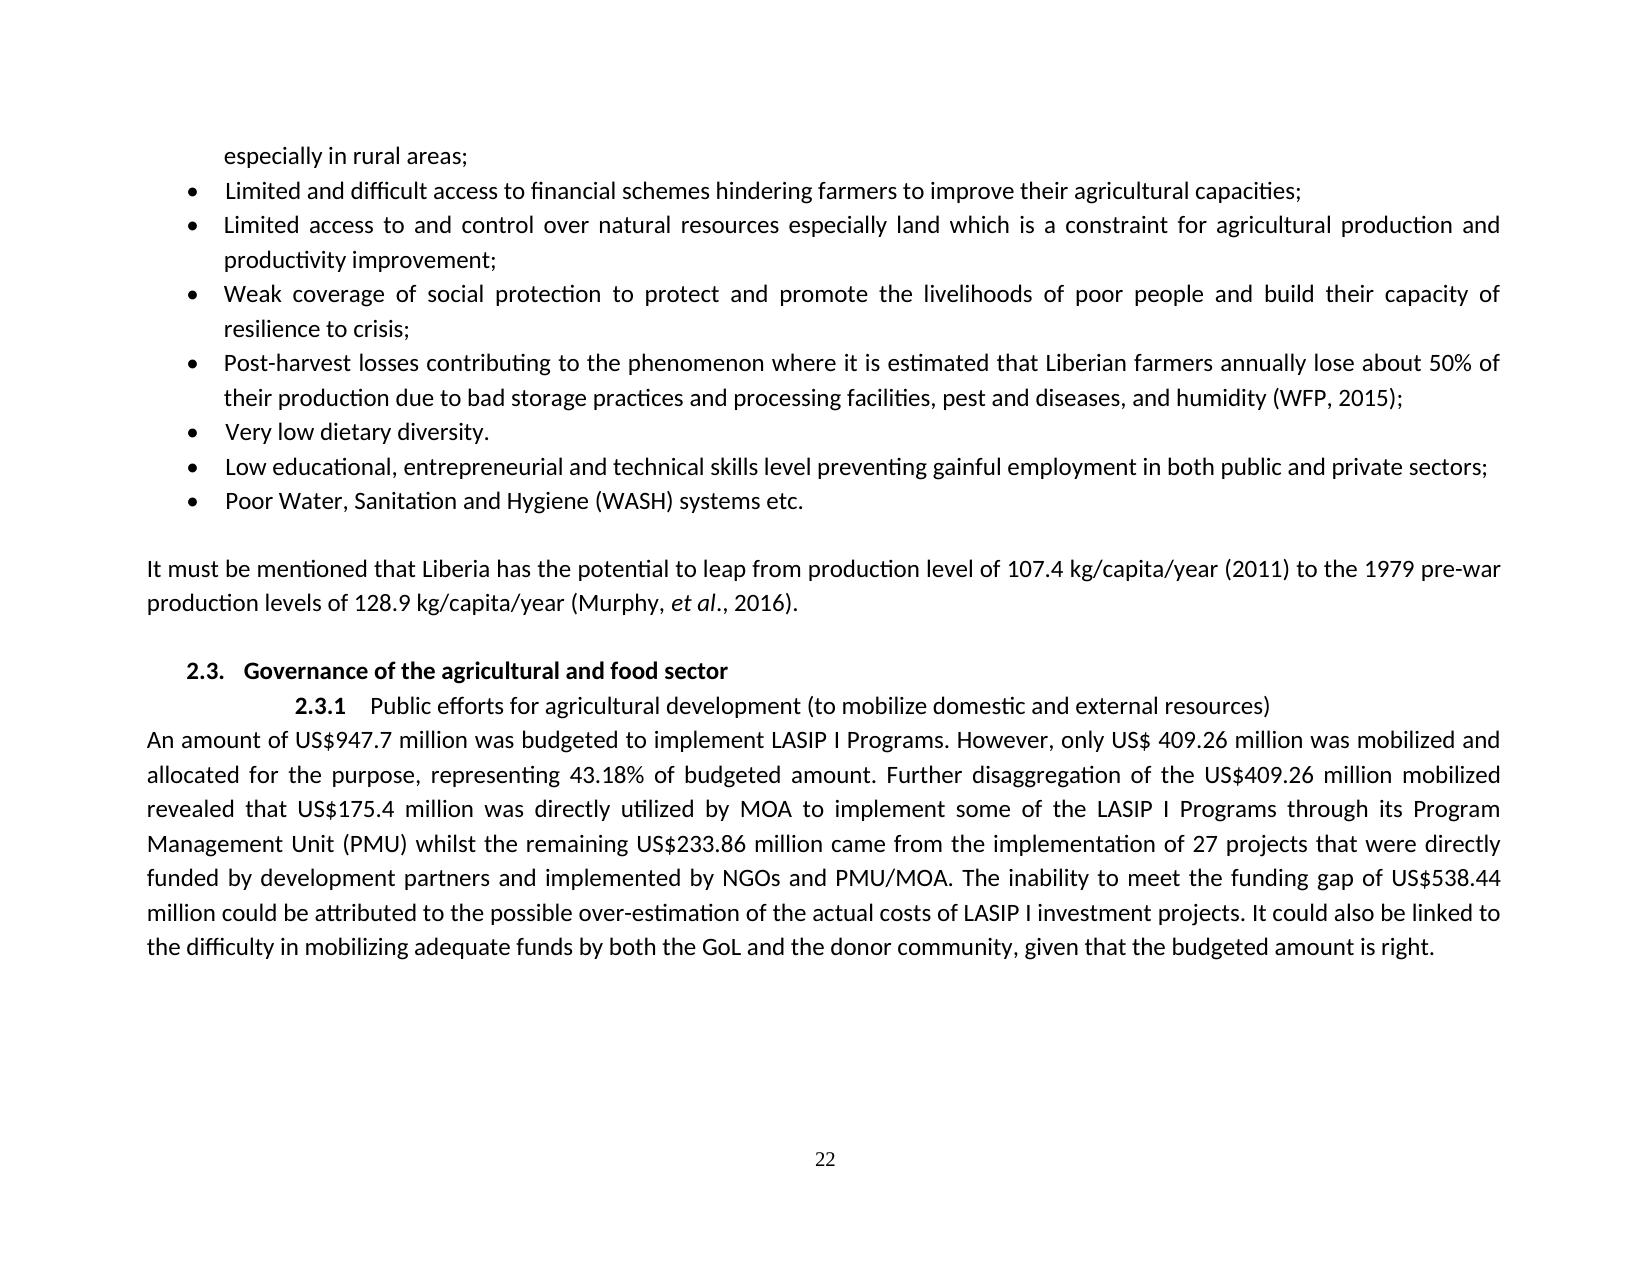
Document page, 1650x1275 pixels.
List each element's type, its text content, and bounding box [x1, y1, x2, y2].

list Limited access to and control over natural resources especially land which is a constraint for agricultural production and productivity improvement; [186, 209, 1503, 274]
list Poor Water, Sanitation and Hygiene (WASH) systems etc. [147, 485, 1503, 516]
list Low educational, entrepreneurial and technical skills level preventing gainful employment in both public and private sectors; [147, 451, 1503, 481]
subtitle Governance of the agricultural and food sector [147, 655, 1503, 686]
list Post-harvest losses contributing to the phenomenon where it is estimated that Liberian farmers annually lose about 50% of their production due to bad storage practices and processing facilities, pest and diseases, and humidity (WFP, 2015); [186, 347, 1503, 412]
list Weak coverage of social protection to protect and promote the livelihoods of poor people and build their capacity of resilience to crisis; [186, 278, 1503, 343]
list Limited and difficult access to financial schemes hindering farmers to improve their agricultural capacities; [147, 175, 1503, 205]
text It must be mentioned that Liberia has the potential to leap from production level of 107.4 kg/capita/year (2011) to the 1979 pre-war production levels of 128.9 kg/capita/year (Murphy, et al., 2016). [147, 553, 1503, 618]
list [186, 140, 1503, 171]
list Very low dietary diversity. [147, 416, 1503, 447]
text An amount of US$947.7 million was budgeted to implement LASIP I Programs. However, only US$ 409.26 million was mobilized and allocated for the purpose, representing 43.18% of budgeted amount. Further disaggregation of the US$409.26 million mobilized revealed that US$175.4 million was directly utilized by MOA to implement some of the LASIP I Programs through its Program Management Unit (PMU) whilst the remaining US$233.86 million came from the implementation of 27 projects that were directly funded by development partners and implemented by NGOs and PMU/MOA. The inability to meet the funding gap of US$538.44 million could be attributed to the possible over-estimation of the actual costs of LASIP I investment projects. It could also be linked to the difficulty in mobilizing adequate funds by both the GoL and the donor community, given that the budgeted amount is right. [147, 724, 1503, 962]
subtitle Public efforts for agricultural development (to mobilize domestic and external resources) [294, 690, 1503, 720]
